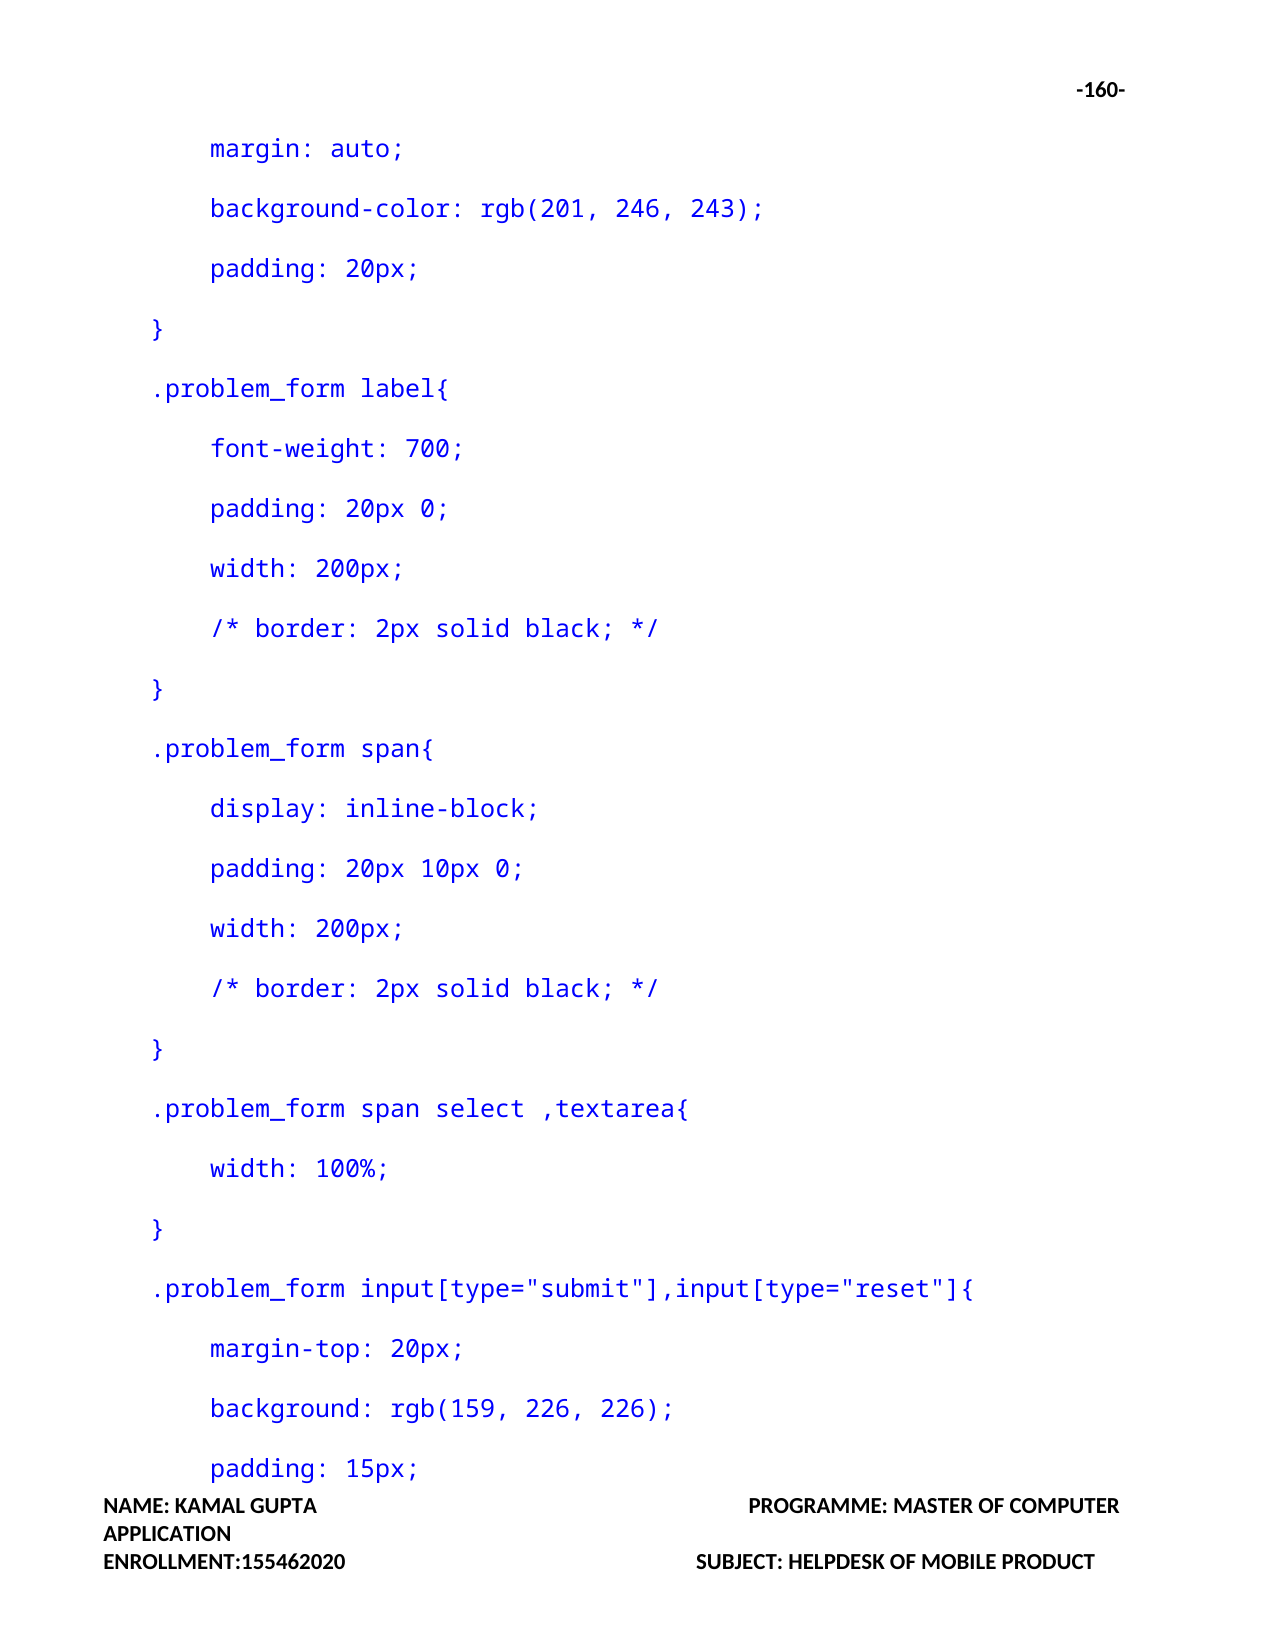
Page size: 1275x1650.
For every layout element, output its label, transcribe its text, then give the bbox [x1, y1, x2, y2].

text .problem_form input[type="submit"],input[type="reset"]{ [150, 1271, 1125, 1305]
text } [150, 671, 1125, 705]
text .problem_form span select ,textarea{ [150, 1091, 1125, 1125]
text margin: auto; [150, 131, 1125, 165]
text background: rgb(159, 226, 226); [150, 1391, 1125, 1425]
text width: 200px; [150, 551, 1125, 585]
text margin-top: 20px; [150, 1331, 1125, 1365]
text padding: 20px 10px 0; [150, 851, 1125, 885]
text width: 200px; [150, 911, 1125, 945]
text /* border: 2px solid black; */ [150, 611, 1125, 645]
text /* border: 2px solid black; */ [150, 971, 1125, 1005]
text background-color: rgb(201, 246, 243); [150, 191, 1125, 225]
text } [150, 311, 1125, 345]
text font-weight: 700; [150, 431, 1125, 465]
text .problem_form label{ [150, 371, 1125, 405]
text width: 100%; [150, 1151, 1125, 1185]
text .problem_form span{ [150, 731, 1125, 765]
text } [150, 1031, 1125, 1065]
text padding: 15px; [150, 1451, 1125, 1485]
text padding: 20px; [150, 251, 1125, 285]
text padding: 20px 0; [150, 491, 1125, 525]
text display: inline-block; [150, 791, 1125, 825]
text } [150, 1211, 1125, 1245]
